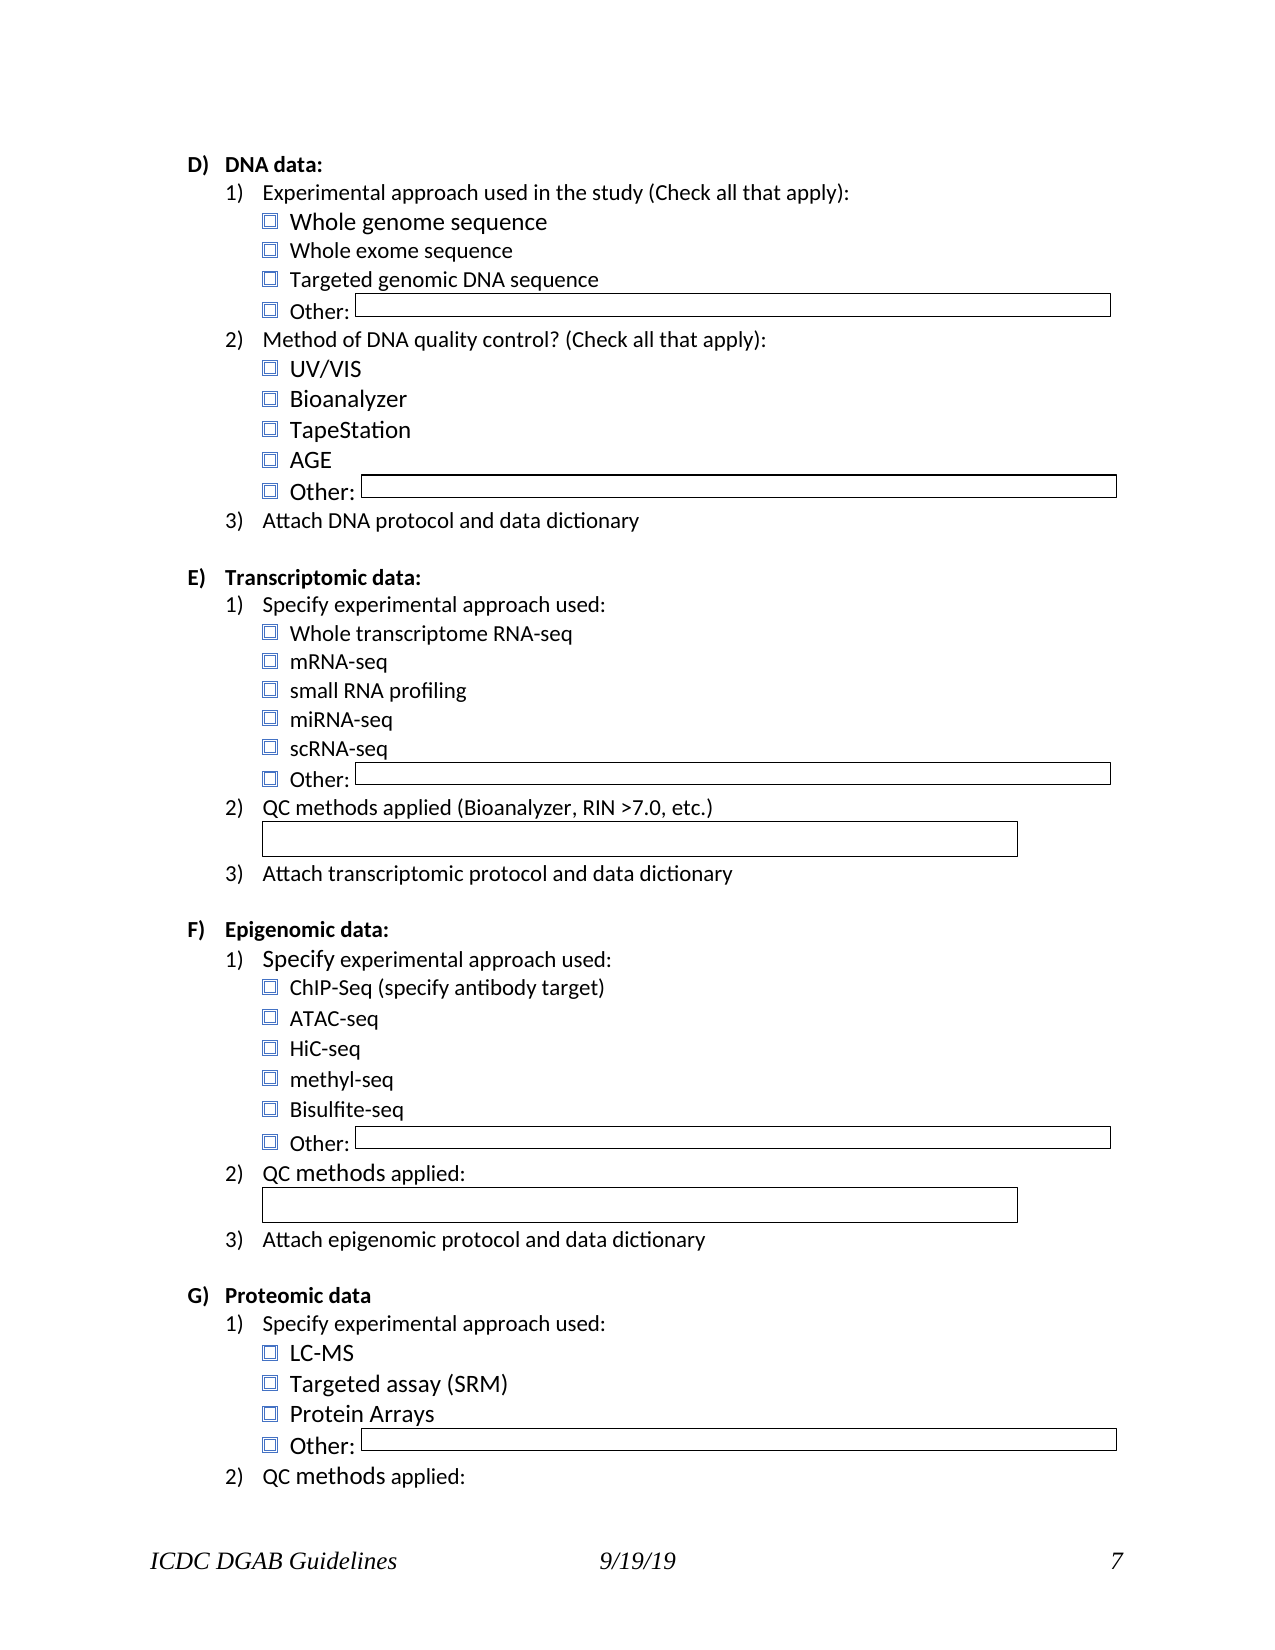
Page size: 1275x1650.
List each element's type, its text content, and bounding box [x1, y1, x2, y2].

text Whole genome sequence [262, 206, 1125, 237]
list Protein Arrays [262, 1398, 1125, 1429]
list Targeted assay (SRM) [262, 1368, 1125, 1398]
text Whole transcriptome RNA-seq [225, 619, 1125, 647]
list Attach DNA protocol and data dictionary [225, 507, 1125, 534]
list Attach transcriptomic protocol and data dictionary [225, 859, 1125, 887]
list Bisulfite-seq [262, 1096, 1125, 1126]
list Proteomic data [187, 1281, 1125, 1309]
list QC methods applied: [225, 1157, 1125, 1188]
list DNA data: [187, 150, 1125, 178]
list QC methods applied (Bioanalyzer, RIN >7.0, etc.) [225, 793, 1125, 821]
text mRNA-seq [225, 647, 1125, 676]
list QC methods applied: [225, 1460, 1125, 1491]
text scRNA-seq [225, 734, 1125, 762]
text Bioanalyzer [262, 383, 1125, 414]
list Experimental approach used in the study (Check all that apply): [225, 178, 1125, 206]
text Targeted genomic DNA sequence [262, 265, 1125, 294]
list methyl-seq [262, 1065, 1125, 1096]
text TapeStation [262, 414, 1125, 444]
list HiC-seq [262, 1034, 1125, 1065]
text AGE [262, 444, 1125, 475]
text UV/VIS [262, 353, 1125, 383]
text Other: [262, 294, 1125, 325]
list Specify experimental approach used: [225, 1309, 1125, 1337]
list Method of DNA quality control? (Check all that apply): [225, 325, 1125, 353]
text small RNA profiling [225, 676, 1125, 705]
text Other: [225, 762, 1125, 793]
list Epigenomic data: [187, 915, 1125, 943]
text miRNA-seq [225, 705, 1125, 734]
list Transcriptomic data: [187, 563, 1125, 591]
list Attach epigenomic protocol and data dictionary [225, 1225, 1125, 1253]
list Specify experimental approach used: [225, 591, 1125, 619]
list Other: [262, 1429, 1125, 1460]
text Whole exome sequence [262, 237, 1125, 265]
text Other: [262, 475, 1125, 507]
list ChIP-Seq (specify antibody target) [262, 973, 1125, 1004]
list LC-MS [262, 1337, 1125, 1368]
list Other: [262, 1126, 1125, 1157]
list ATAC-seq [262, 1004, 1125, 1034]
list Specify experimental approach used: [225, 943, 1125, 973]
